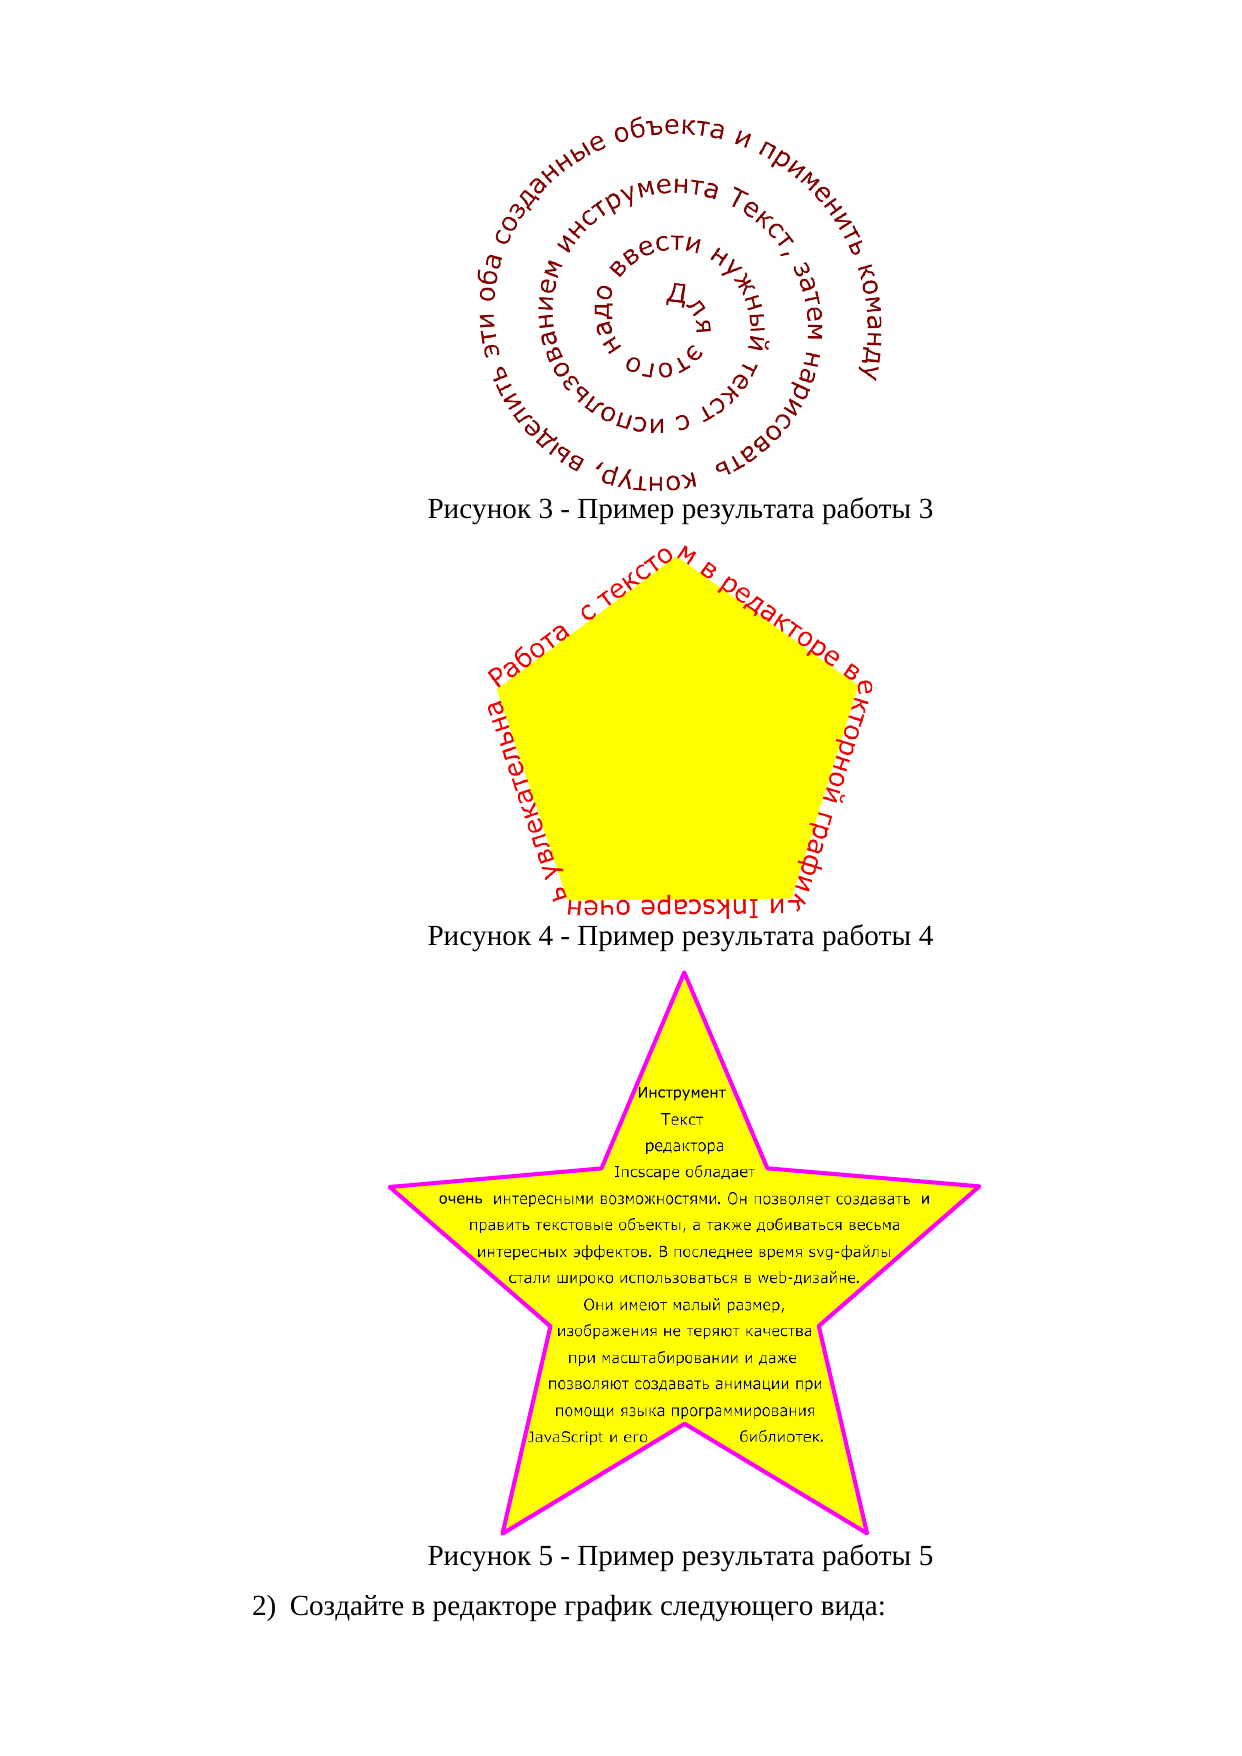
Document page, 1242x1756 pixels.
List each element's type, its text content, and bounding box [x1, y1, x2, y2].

picture [528, 1431, 647, 1445]
picture [740, 1430, 820, 1442]
picture [661, 1113, 703, 1125]
picture [584, 1298, 784, 1313]
text Рисунок 3 - Пример результата работы 3 [427, 491, 933, 524]
text Рисунок 5 - Пример результата работы 5 [427, 1538, 933, 1571]
picture [487, 545, 873, 919]
picture [615, 1165, 755, 1180]
picture [494, 1195, 716, 1207]
picture [558, 1324, 811, 1339]
picture [477, 116, 882, 491]
picture [556, 1407, 814, 1419]
picture [649, 1245, 890, 1260]
picture [470, 1218, 899, 1233]
picture [478, 1245, 647, 1260]
picture [549, 1380, 821, 1392]
picture [718, 1192, 910, 1206]
picture [569, 1351, 796, 1366]
picture [509, 1271, 855, 1286]
picture [646, 1142, 723, 1154]
list Создайте в редакторе график следующего вида: [252, 1588, 1212, 1621]
